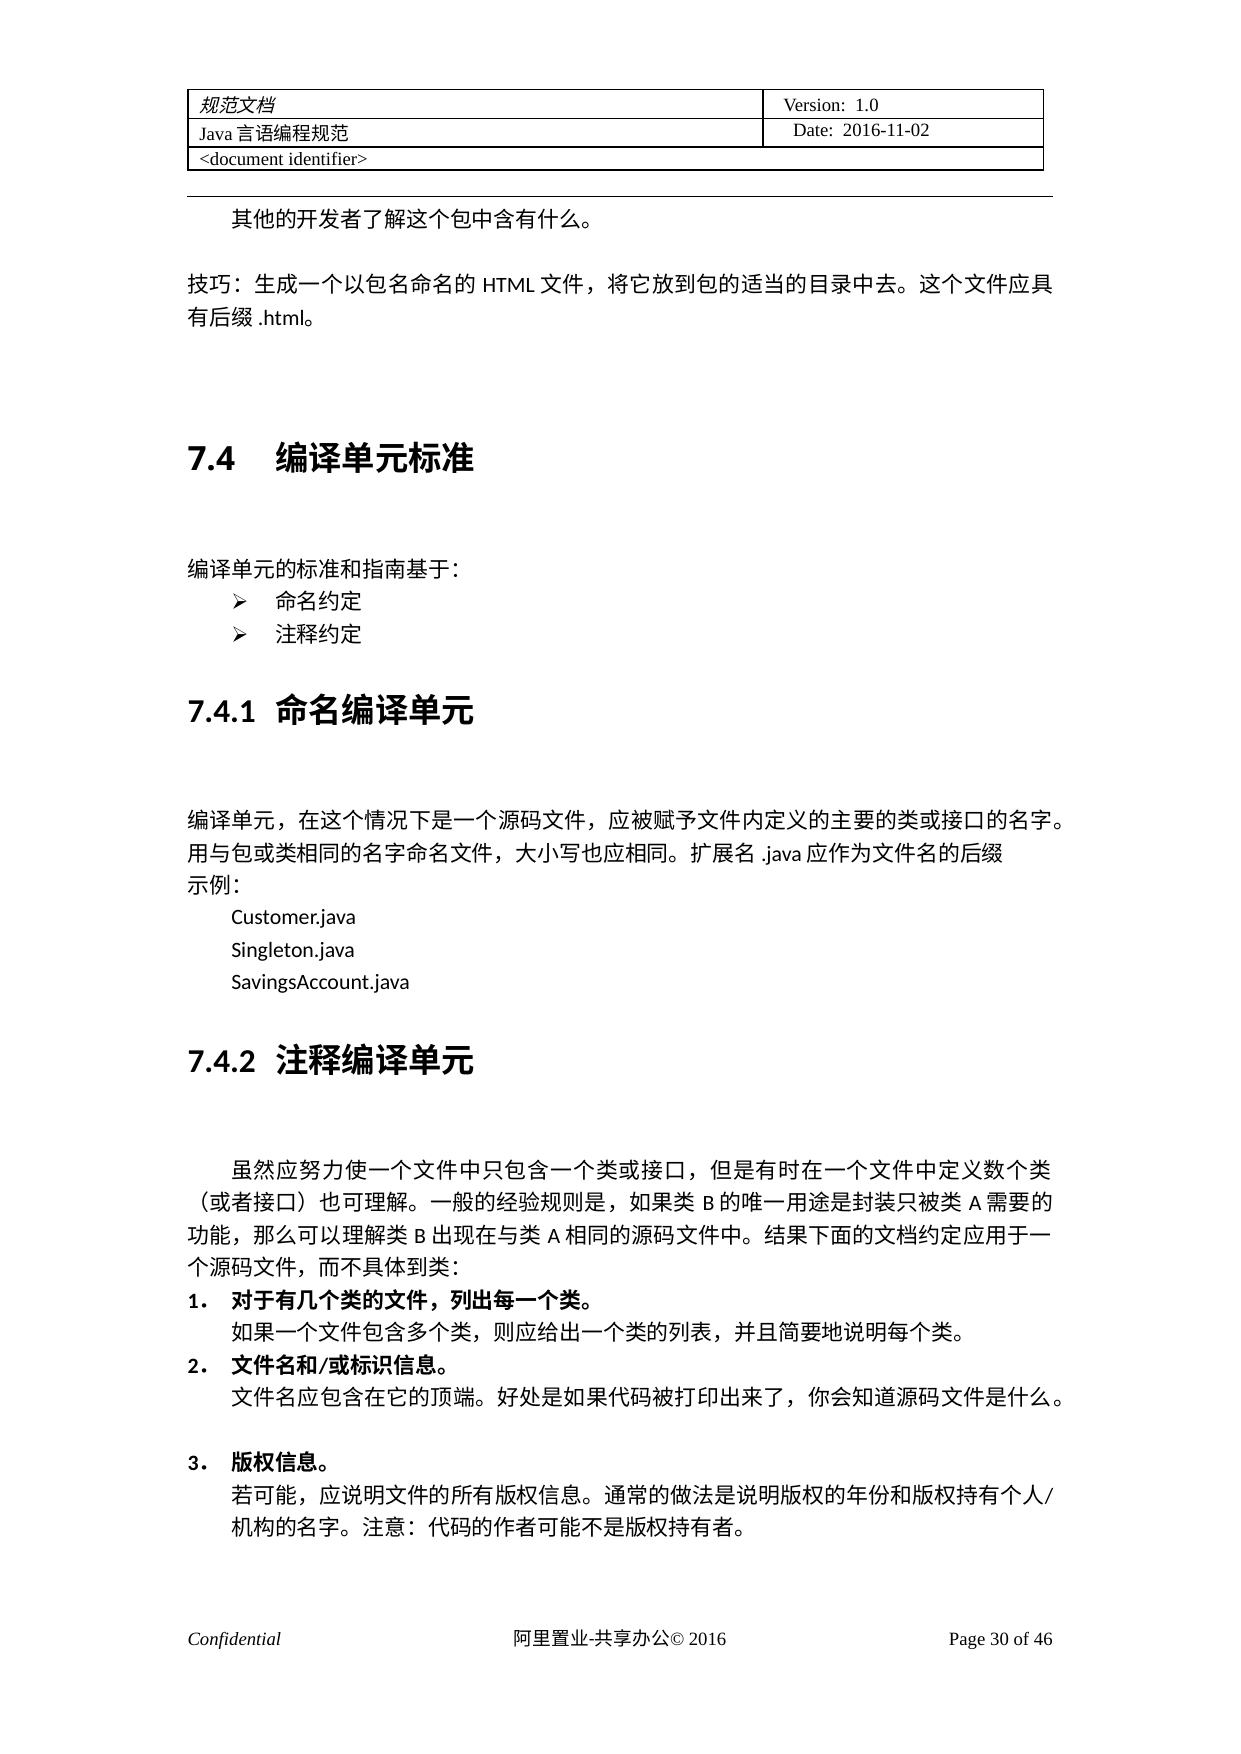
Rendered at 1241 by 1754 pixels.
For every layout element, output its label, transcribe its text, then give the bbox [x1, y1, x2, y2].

text Singleton.java [231, 933, 1053, 966]
list 文件名和/或标识信息。 [187, 1347, 1053, 1380]
text 示例： [187, 868, 1053, 901]
list 命名约定 [231, 584, 1053, 616]
list 版权信息。 [187, 1445, 1053, 1477]
text SavingsAccount.java [231, 966, 1053, 998]
list 注释约定 [231, 616, 1053, 649]
text 编译单元的标准和指南基于： [187, 551, 1053, 584]
text 虽然应努力使一个文件中只包含一个类或接口，但是有时在一个文件中定义数个类（或者接口）也可理解。一般的经验规则是，如果类 B 的唯一用途是封装只被类 A 需要的功能，那么可以理解类 B 出现在与类 A 相同的源码文件中。结果下面的文档约定应用于一个源码文件，而不具体到类： [187, 1152, 1053, 1282]
text Customer.java [231, 901, 1053, 933]
list 对于有几个类的文件，列出每一个类。 [187, 1282, 1053, 1315]
list 文件名应包含在它的顶端。好处是如果代码被打印出来了，你会知道源码文件是什么。 [231, 1380, 1053, 1445]
list 如果一个文件包含多个类，则应给出一个类的列表，并且简要地说明每个类。 [231, 1315, 1053, 1347]
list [231, 202, 1053, 234]
list 若可能，应说明文件的所有版权信息。通常的做法是说明版权的年份和版权持有个人/机构的名字。注意：代码的作者可能不是版权持有者。 [231, 1477, 1053, 1542]
subtitle 7.4 编译单元标准 [187, 424, 1053, 489]
subtitle 7.4.2 注释编译单元 [187, 1025, 1053, 1090]
text 编译单元，在这个情况下是一个源码文件，应被赋予文件内定义的主要的类或接口的名字。用与包或类相同的名字命名文件，大小写也应相同。扩展名 .java 应作为文件名的后缀 [187, 803, 1053, 868]
subtitle 7.4.1 命名编译单元 [187, 676, 1053, 741]
text 技巧：生成一个以包名命名的 HTML 文件，将它放到包的适当的目录中去。这个文件应具有后缀 .html。 [187, 267, 1053, 332]
